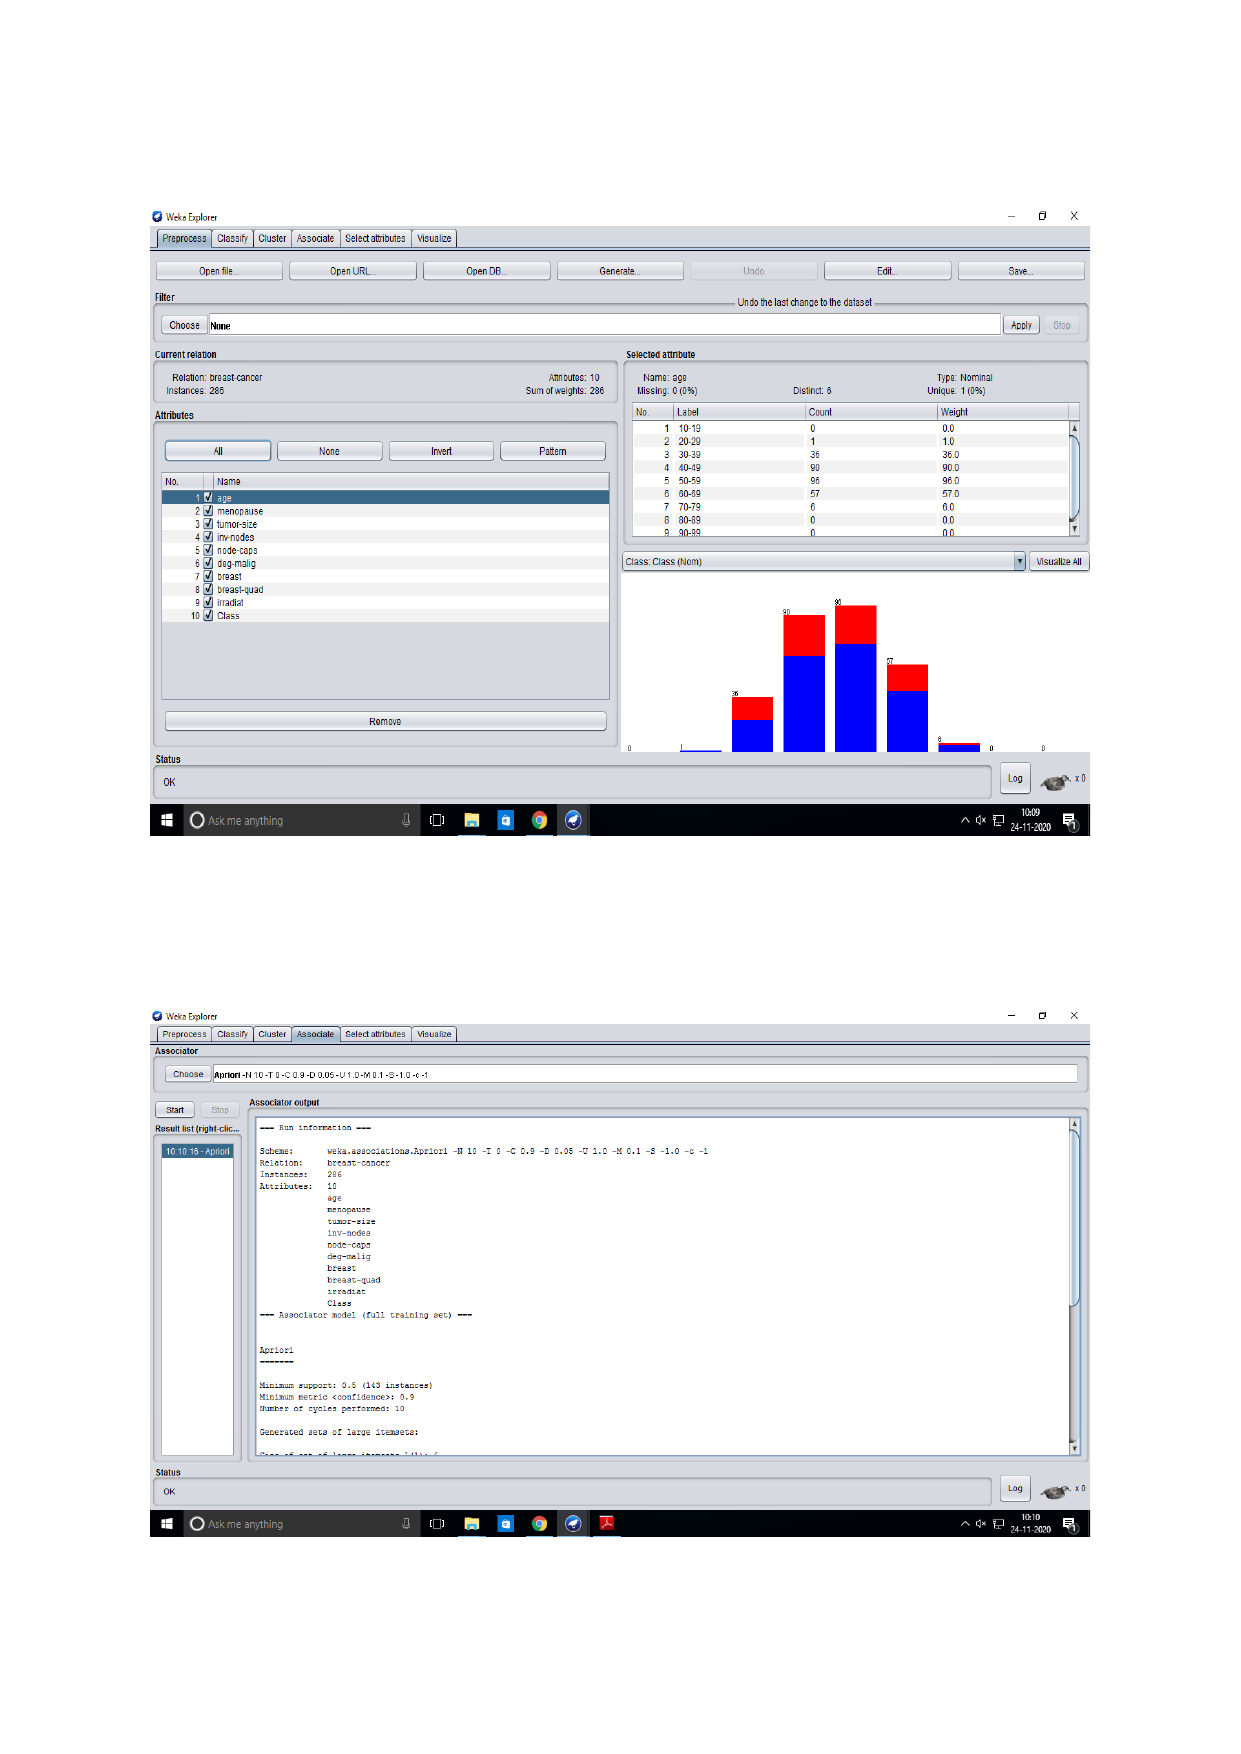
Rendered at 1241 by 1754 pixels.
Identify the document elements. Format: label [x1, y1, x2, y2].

picture [150, 1008, 1091, 1537]
picture [150, 207, 1091, 836]
